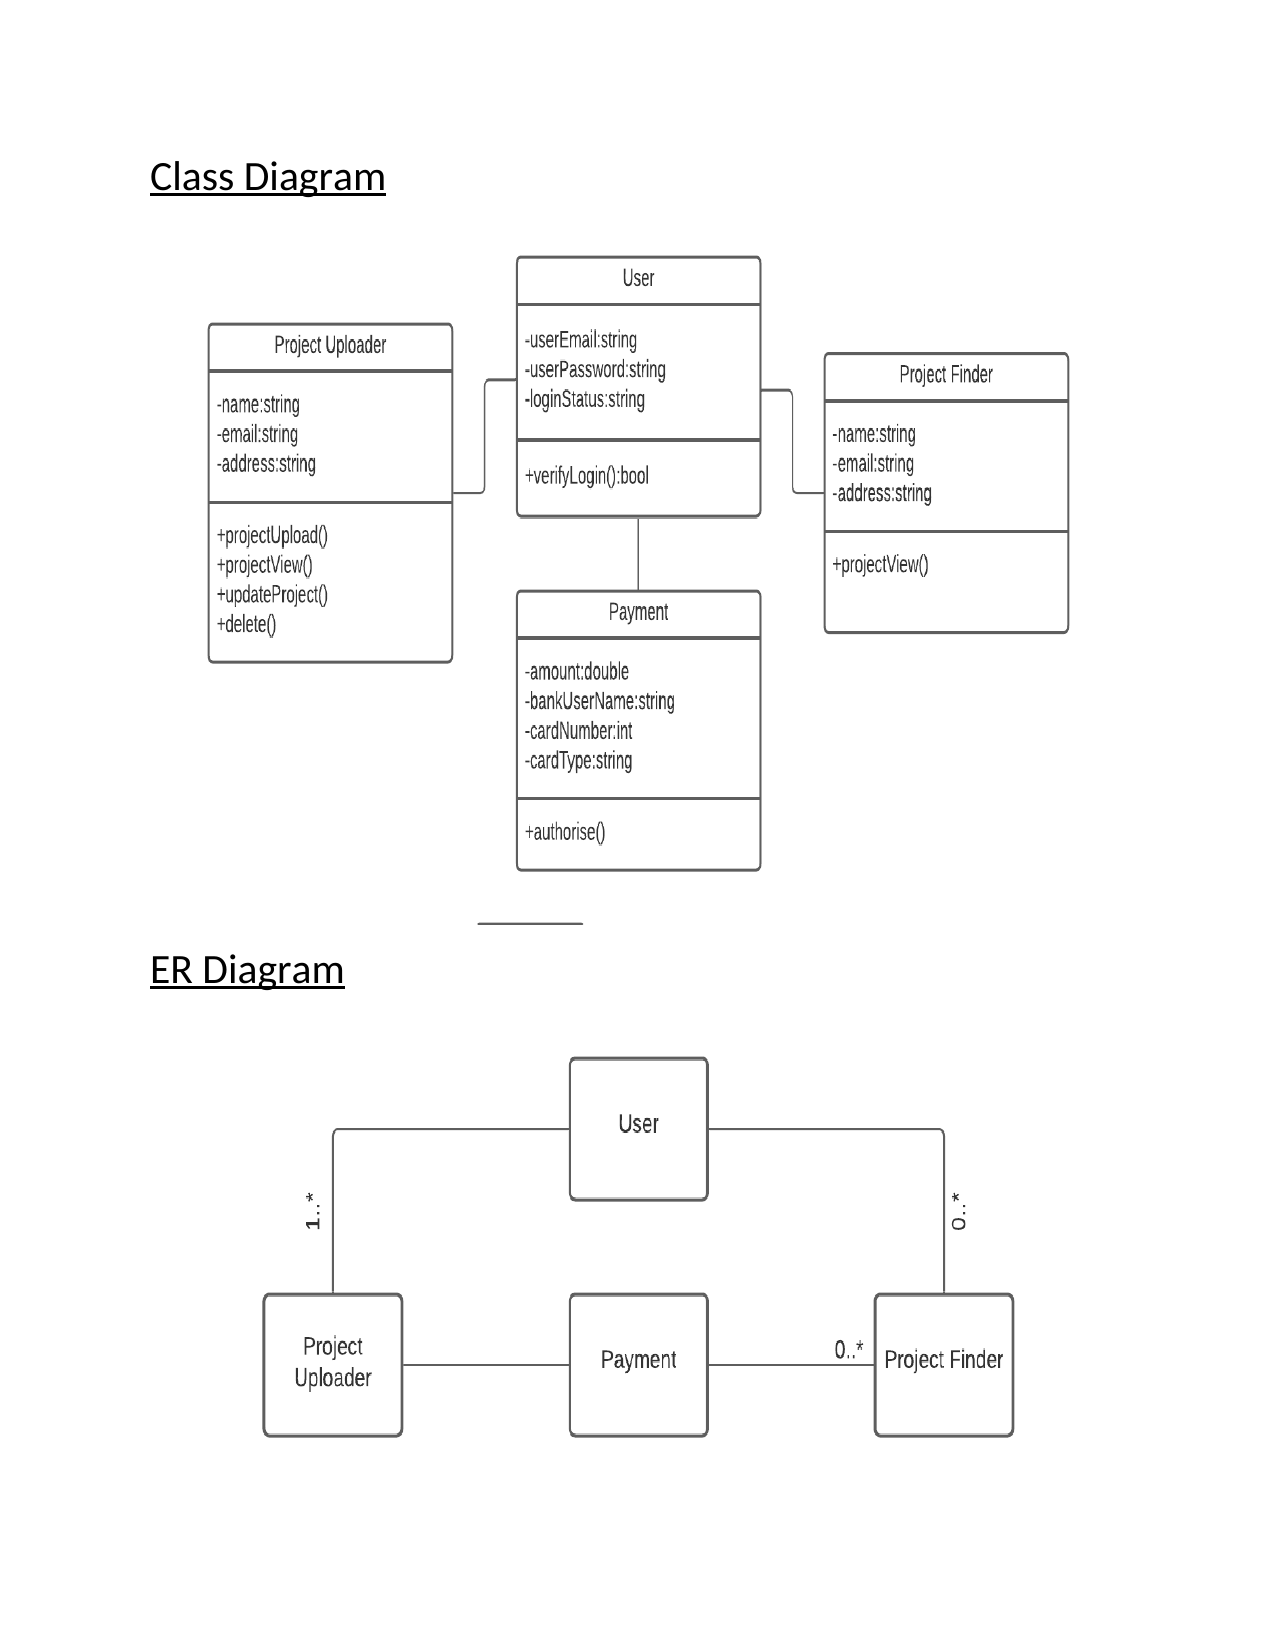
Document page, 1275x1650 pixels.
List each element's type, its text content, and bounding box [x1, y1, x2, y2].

picture [150, 203, 1125, 925]
picture [150, 1014, 1125, 1481]
text ER Diagram [150, 943, 1125, 994]
text Class Diagram [150, 150, 1125, 203]
